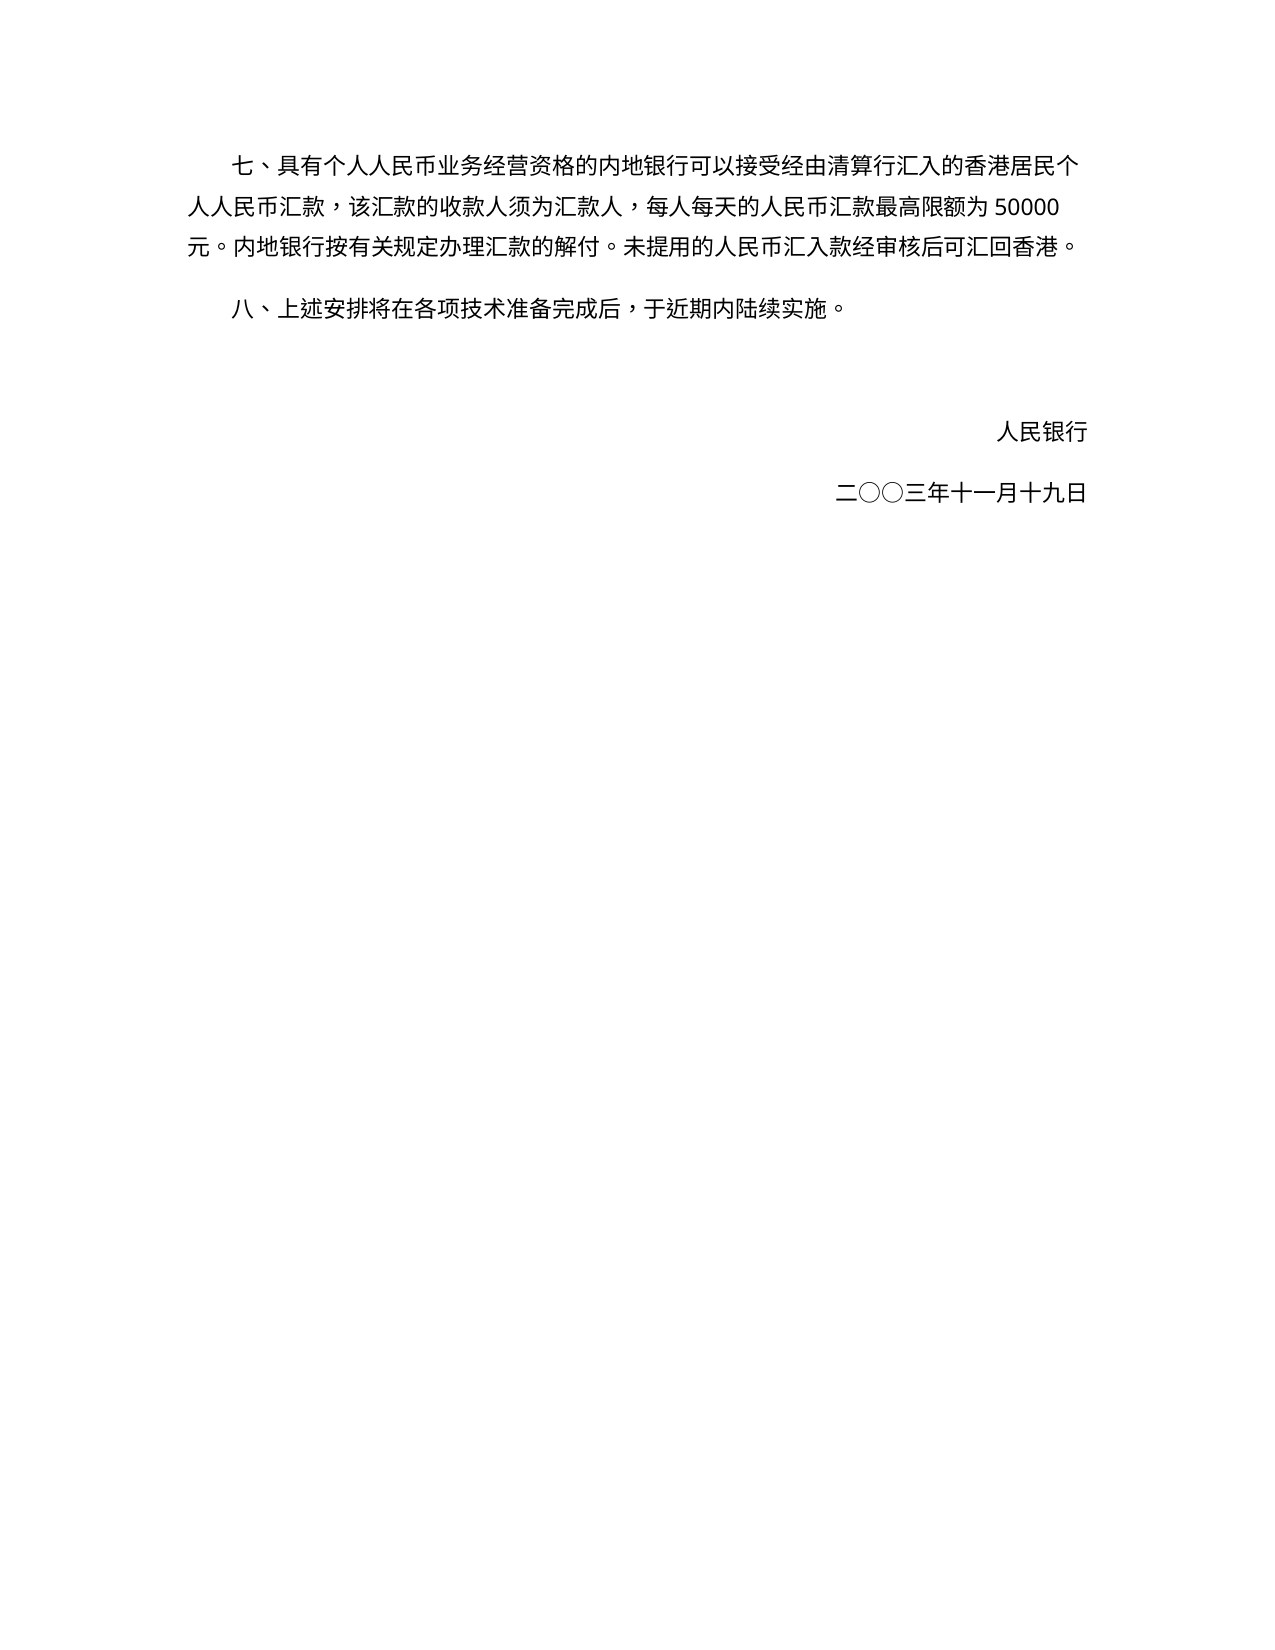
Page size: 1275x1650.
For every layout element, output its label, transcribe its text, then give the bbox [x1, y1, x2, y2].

text 八、上述安排将在各项技术准备完成后，于近期内陆续实施。 [187, 293, 1087, 324]
text 二○○三年十一月十九日 [187, 477, 1087, 508]
text 人民银行 [187, 416, 1087, 447]
text 七、具有个人人民币业务经营资格的内地银行可以接受经由清算行汇入的香港居民个人人民币汇款，该汇款的收款人须为汇款人，每人每天的人民币汇款最高限额为50000元。内地银行按有关规定办理汇款的解付。未提用的人民币汇入款经审核后可汇回香港。 [187, 150, 1087, 262]
